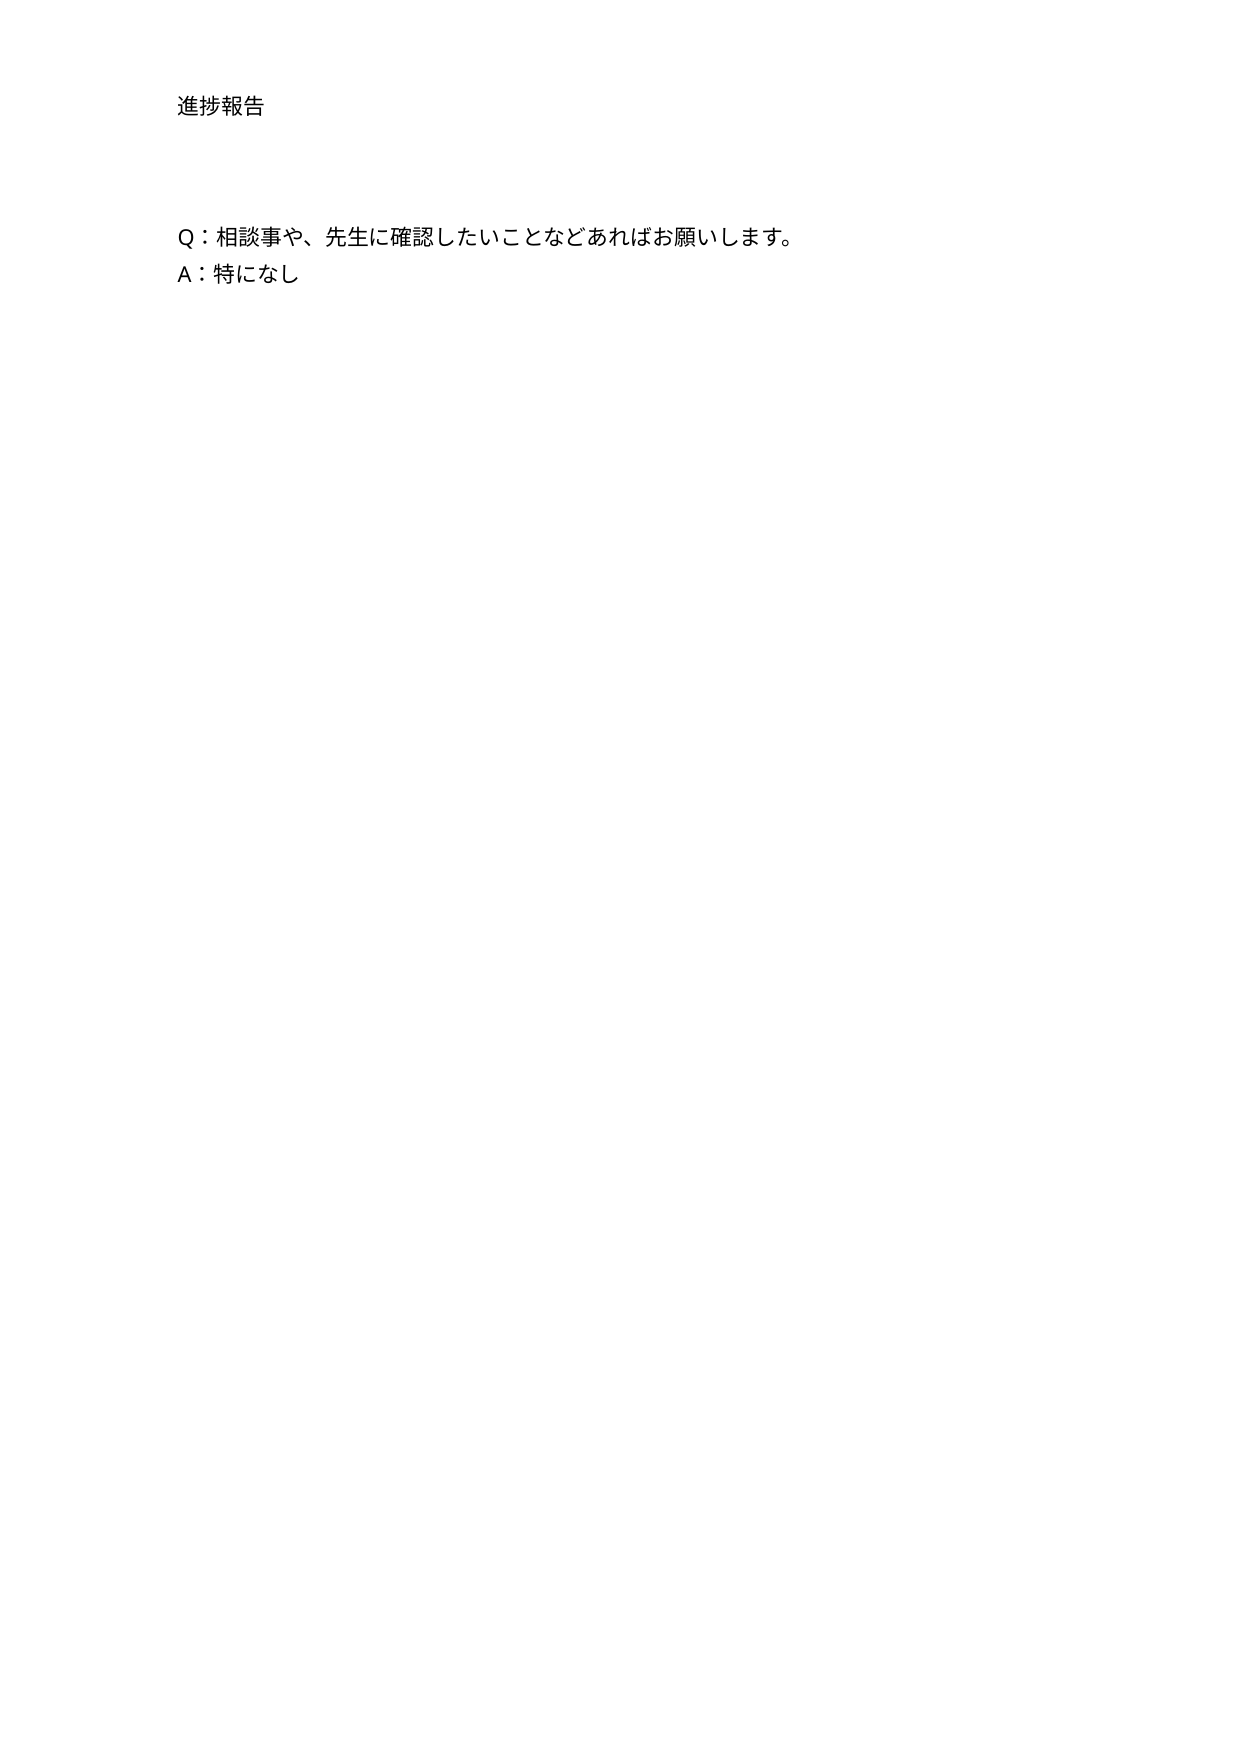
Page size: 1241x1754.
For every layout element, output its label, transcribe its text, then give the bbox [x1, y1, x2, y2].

text A：特になし [177, 254, 1063, 292]
text Q：相談事や、先生に確認したいことなどあればお願いします。 [177, 217, 1063, 254]
